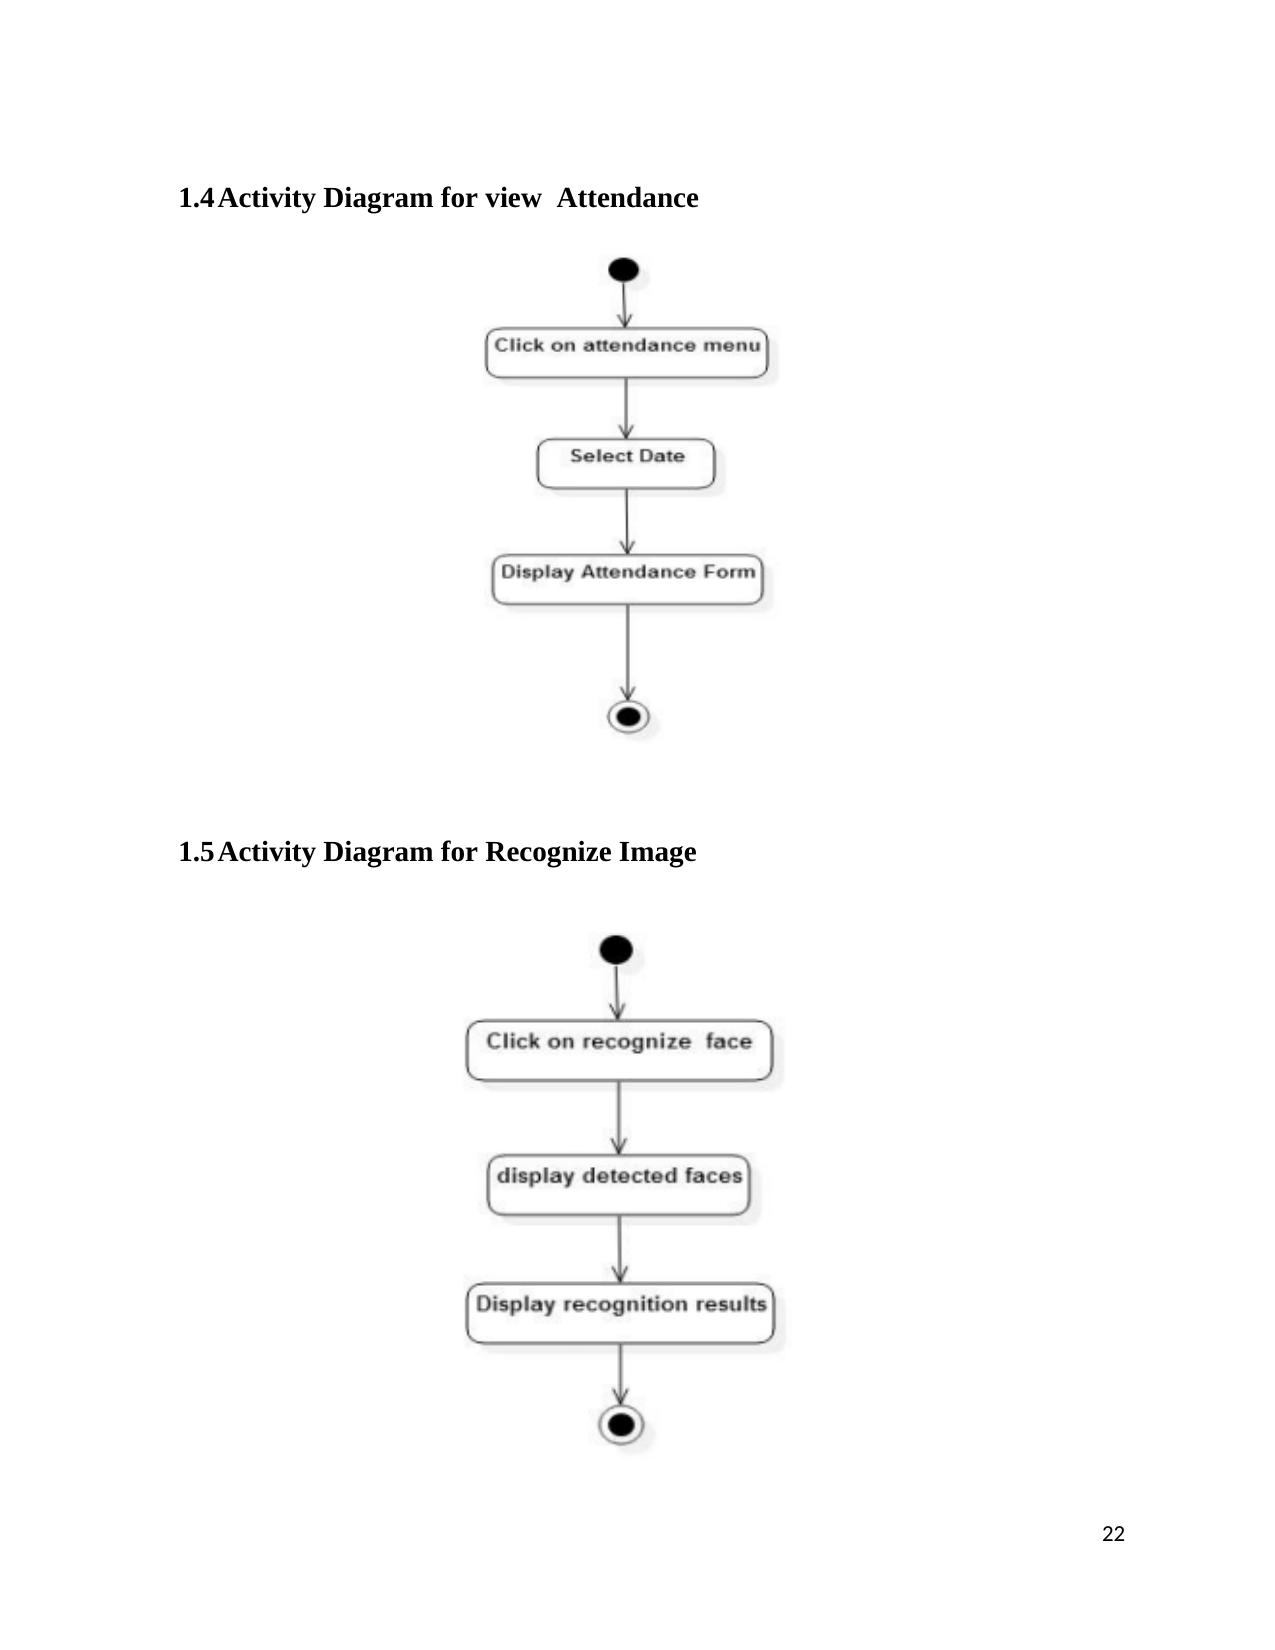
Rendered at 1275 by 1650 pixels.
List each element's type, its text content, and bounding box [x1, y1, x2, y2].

picture [373, 906, 894, 1481]
picture [370, 251, 897, 765]
list Activity Diagram for view Attendance [178, 180, 1125, 214]
list Activity Diagram for Recognize Image [178, 834, 1125, 868]
